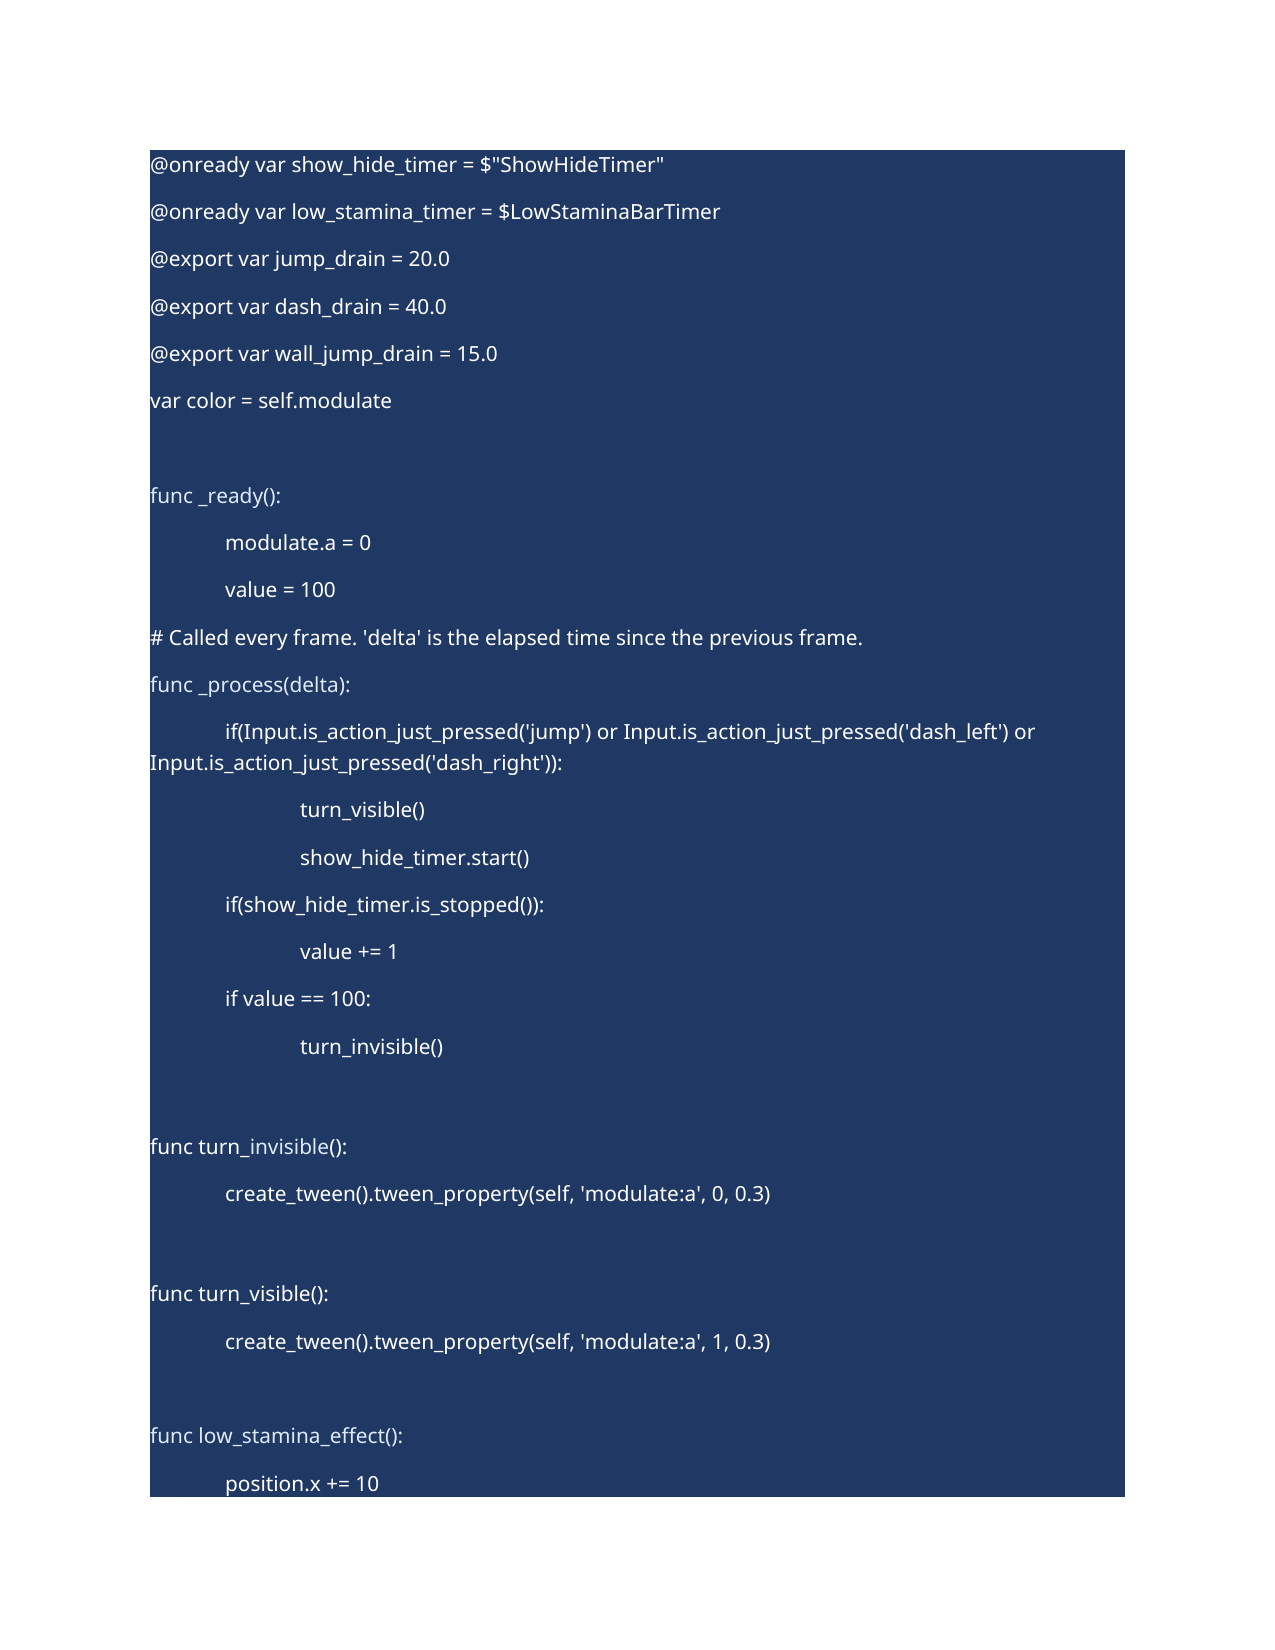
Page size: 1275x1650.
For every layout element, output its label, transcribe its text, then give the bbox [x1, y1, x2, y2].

text if(show_hide_timer.is_stopped()): [150, 890, 1125, 918]
text if(Input.is_action_just_pressed('jump') or Input.is_action_just_pressed('dash_left') or Input.is_action_just_pressed('dash_right')): [150, 717, 1125, 777]
text # Called every frame. 'delta' is the elapsed time since the previous frame. [150, 623, 1125, 651]
text @export var dash_drain = 40.0 [150, 292, 1125, 320]
text func turn_invisible(): [150, 1132, 1125, 1161]
text value += 1 [150, 937, 1125, 966]
text @onready var low_stamina_timer = $LowStaminaBarTimer [150, 197, 1125, 226]
text if value == 100: [150, 984, 1125, 1013]
text create_tween().tween_property(self, 'modulate:a', 1, 0.3) [150, 1327, 1125, 1355]
text modulate.a = 0 [150, 528, 1125, 557]
text value = 100 [150, 576, 1125, 604]
text @onready var show_hide_timer = $"ShowHideTimer" [150, 150, 1125, 178]
text create_tween().tween_property(self, 'modulate:a', 0, 0.3) [150, 1179, 1125, 1208]
text func _process(delta): [150, 670, 1125, 699]
text func low_stamina_effect(): [150, 1421, 1125, 1450]
text @export var wall_jump_drain = 15.0 [150, 339, 1125, 368]
text func turn_visible(): [150, 1279, 1125, 1308]
text func _ready(): [150, 481, 1125, 509]
text show_hide_timer.start() [150, 843, 1125, 871]
text var color = self.modulate [150, 386, 1125, 415]
text turn_invisible() [150, 1032, 1125, 1060]
text turn_visible() [150, 795, 1125, 824]
text position.x += 10 [150, 1469, 1125, 1497]
text @export var jump_drain = 20.0 [150, 244, 1125, 273]
